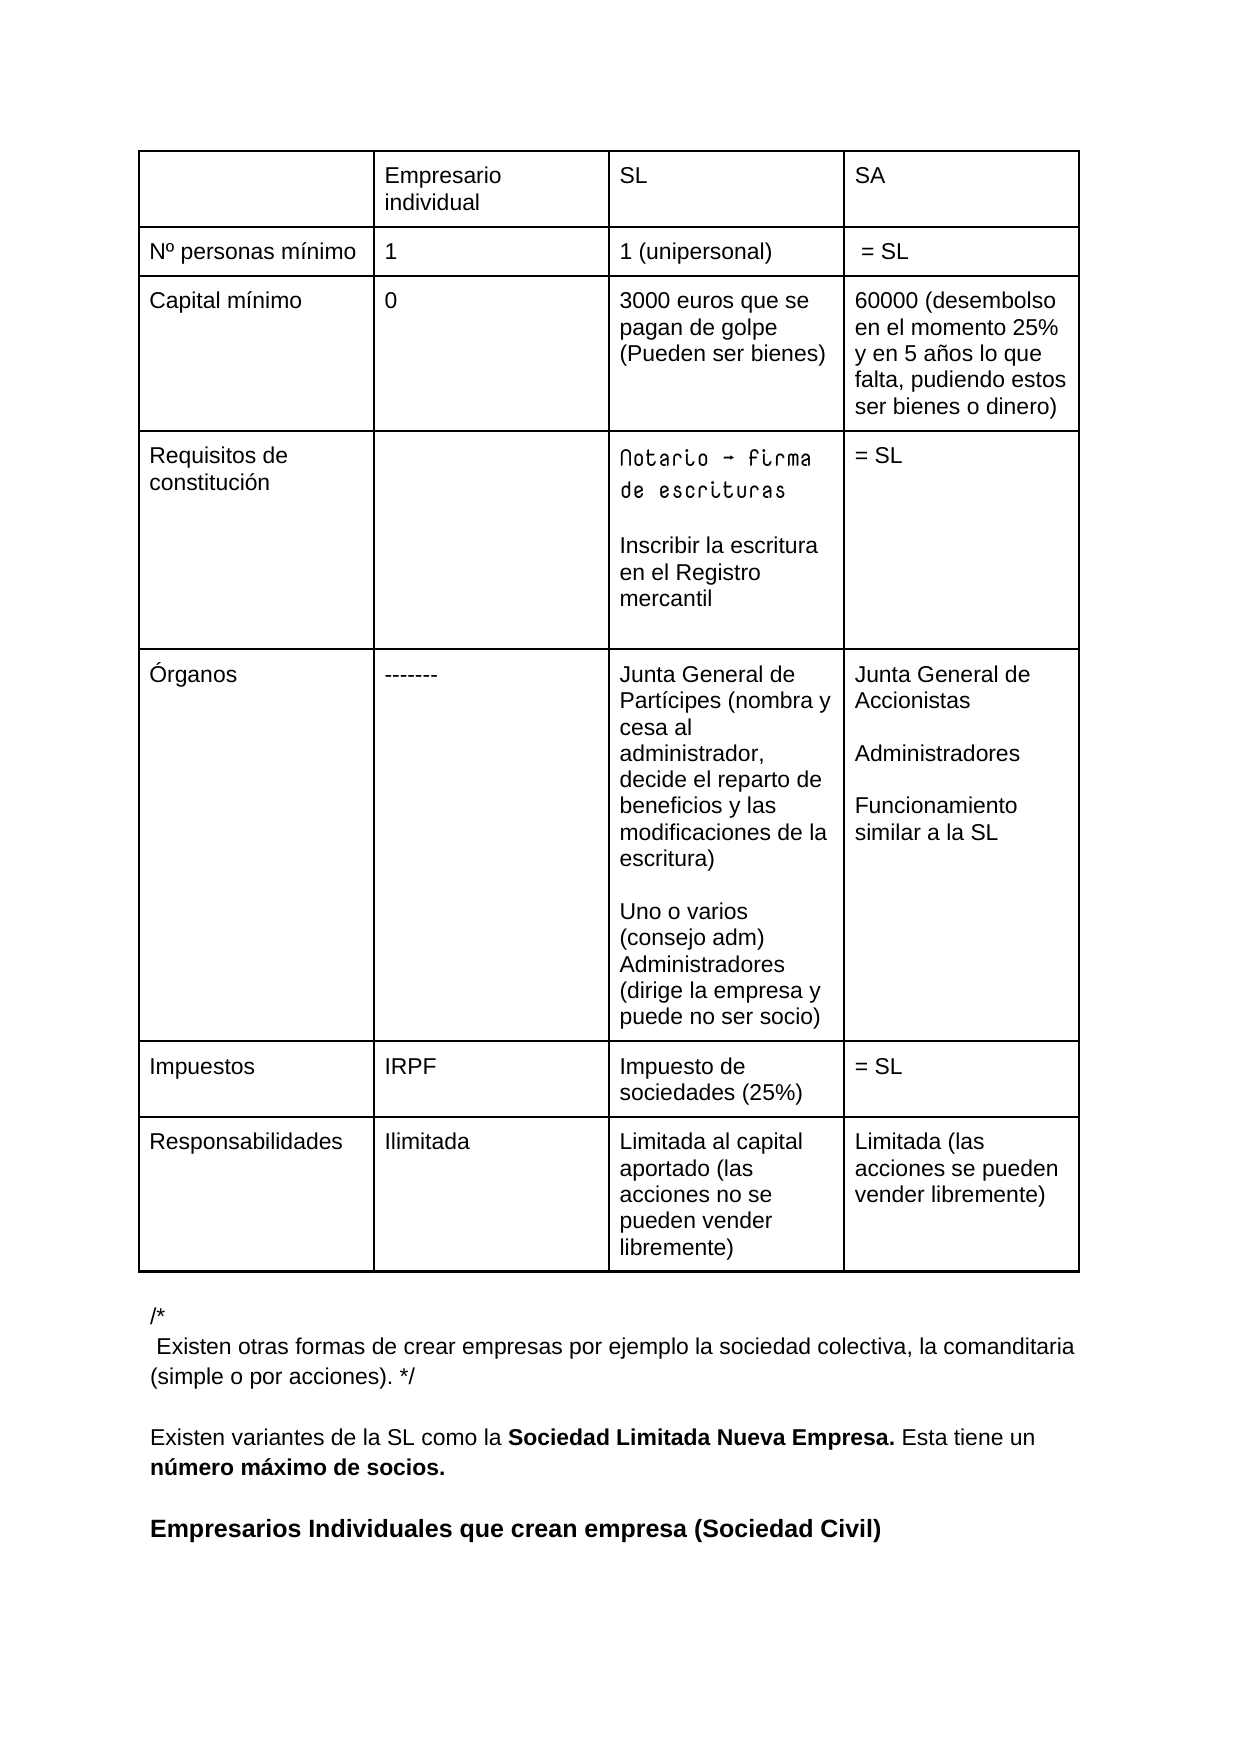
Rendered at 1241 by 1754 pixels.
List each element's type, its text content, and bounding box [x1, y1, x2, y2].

table_cell 3000 euros que se pagan de golpe (Pueden ser bienes) [610, 277, 843, 429]
table_cell Impuestos [140, 1042, 373, 1116]
table_header [140, 152, 373, 226]
table_cell = SL [845, 1042, 1078, 1116]
table_cell ------- [375, 650, 608, 1040]
table_cell Responsabilidades [140, 1118, 373, 1270]
table_cell 0 [375, 277, 608, 429]
table_cell Junta General de Accionistas Administradores Funcionamiento similar a la SL [845, 650, 1078, 1040]
table_cell [375, 432, 608, 648]
table_cell Junta General de Partícipes (nombra y cesa al administrador, decide el reparto de beneficios y las modificaciones de la escritura) Uno o varios (consejo adm) Administradores (dirige la empresa y puede no ser socio) [610, 650, 843, 1040]
table_cell = SL [845, 228, 1078, 275]
table_header Empresario individual [375, 152, 608, 226]
table_header SL [610, 152, 843, 226]
table_cell = SL [845, 432, 1078, 648]
text Empresarios Individuales que crean empresa (Sociedad Civil) [150, 1514, 1090, 1543]
table_cell Capital mínimo [140, 277, 373, 429]
table_cell 60000 (desembolso en el momento 25% y en 5 años lo que falta, pudiendo estos ser bienes o dinero) [845, 277, 1078, 429]
table_cell Notario → firma de escrituras Inscribir la escritura en el Registro mercantil [610, 432, 843, 648]
text /* [150, 1303, 1090, 1329]
table_cell Órganos [140, 650, 373, 1040]
table_cell Nº personas mínimo [140, 228, 373, 275]
text Existen otras formas de crear empresas por ejemplo la sociedad colectiva, la comanditaria (simple o por acciones). */ [150, 1333, 1090, 1389]
table_cell Requisitos de constitución [140, 432, 373, 648]
text Existen variantes de la SL como la Sociedad Limitada Nueva Empresa. Esta tiene un número máximo de socios. [150, 1423, 1090, 1480]
table_cell 1 (unipersonal) [610, 228, 843, 275]
table_cell IRPF [375, 1042, 608, 1116]
table_cell Impuesto de sociedades (25%) [610, 1042, 843, 1116]
table_cell Limitada (las acciones se pueden vender libremente) [845, 1118, 1078, 1270]
table_header SA [845, 152, 1078, 226]
table_cell Ilimitada [375, 1118, 608, 1270]
table_cell 1 [375, 228, 608, 275]
table_cell Limitada al capital aportado (las acciones no se pueden vender libremente) [610, 1118, 843, 1270]
